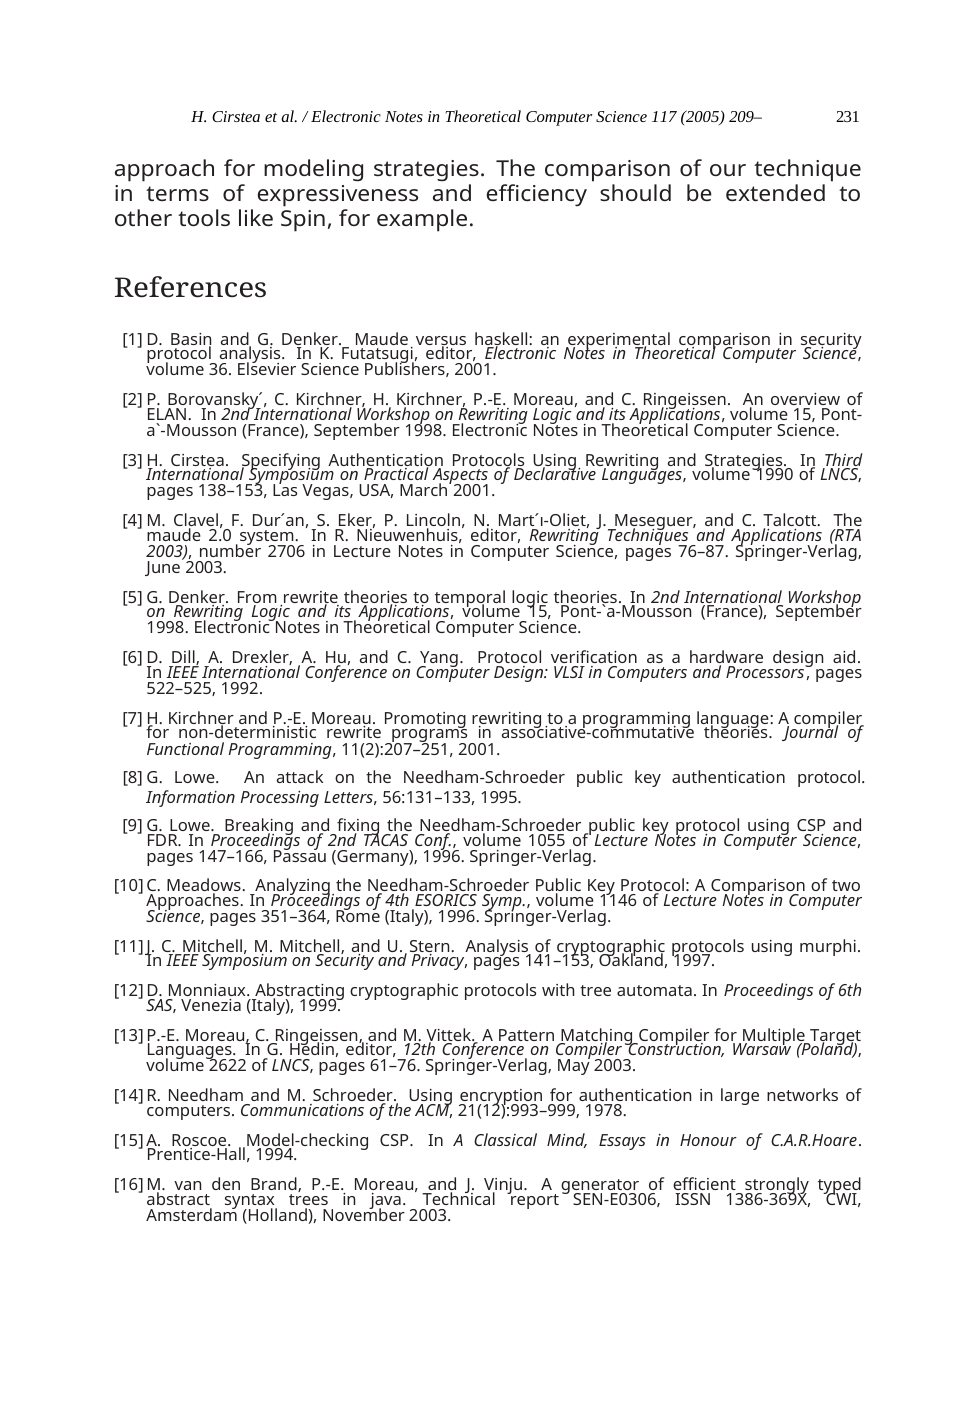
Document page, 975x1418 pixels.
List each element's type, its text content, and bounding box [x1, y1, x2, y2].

list P. Borovansky´, C. Kirchner, H. Kirchner, P.-E. Moreau, and C. Ringeissen. An overview of ELAN. In 2nd International Workshop on Rewriting Logic and its Applications, volume 15, Pont-a`-Mousson (France), September 1998. Electronic Notes in Theoretical Computer Science. [122, 393, 862, 441]
list R. Needham and M. Schroeder. Using encryption for authentication in large networks of computers. Communications of the ACM, 21(12):993–999, 1978. [113, 1089, 862, 1121]
list D. Monniaux. Abstracting cryptographic protocols with tree automata. In Proceedings of 6th SAS, Venezia (Italy), 1999. [113, 984, 862, 1016]
text approach for modeling strategies. The comparison of our technique in terms of expressiveness and efficiency should be extended to other tools like Spin, for example. [113, 156, 862, 233]
list G. Lowe. Breaking and fixing the Needham-Schroeder public key protocol using CSP and FDR. In Proceedings of 2nd TACAS Conf., volume 1055 of Lecture Notes in Computer Science, pages 147–166, Passau (Germany), 1996. Springer-Verlag. [122, 819, 862, 867]
list P.-E. Moreau, C. Ringeissen, and M. Vittek. A Pattern Matching Compiler for Multiple Target Languages. In G. Hedin, editor, 12th Conference on Compiler Construction, Warsaw (Poland), volume 2622 of LNCS, pages 61–76. Springer-Verlag, May 2003. [113, 1028, 862, 1077]
list J. C. Mitchell, M. Mitchell, and U. Stern. Analysis of cryptographic protocols using murphi. In IEEE Symposium on Security and Privacy, pages 141–153, Oakland, 1997. [113, 939, 862, 972]
list M. van den Brand, P.-E. Moreau, and J. Vinju. A generator of efficient strongly typed abstract syntax trees in java. Technical report SEN-E0306, ISSN 1386-369X, CWI, Amsterdam (Holland), November 2003. [113, 1178, 862, 1226]
list A. Roscoe. Model-checking CSP. In A Classical Mind, Essays in Honour of C.A.R.Hoare. Prentice-Hall, 1994. [113, 1133, 862, 1166]
list M. Clavel, F. Dur´an, S. Eker, P. Lincoln, N. Mart´ı-Oliet, J. Meseguer, and C. Talcott. The maude 2.0 system. In R. Nieuwenhuis, editor, Rewriting Techniques and Applications (RTA 2003), number 2706 in Lecture Notes in Computer Science, pages 76–87. Springer-Verlag, June 2003. [122, 514, 862, 578]
list D. Dill, A. Drexler, A. Hu, and C. Yang. Protocol verification as a hardware design aid. In IEEE International Conference on Computer Design: VLSI in Computers and Processors, pages 522–525, 1992. [122, 651, 862, 699]
list G. Lowe. An attack on the Needham-Schroeder public key authentication protocol. [122, 767, 894, 787]
list D. Basin and G. Denker. Maude versus haskell: an experimental comparison in security protocol analysis. In K. Futatsugi, editor, Electronic Notes in Theoretical Computer Science, volume 36. Elsevier Science Publishers, 2001. [122, 332, 862, 381]
list H. Cirstea. Specifying Authentication Protocols Using Rewriting and Strategies. In Third International Symposium on Practical Aspects of Declarative Languages, volume 1990 of LNCS, pages 138–153, Las Vegas, USA, March 2001. [122, 453, 862, 502]
text Information Processing Letters, 56:131–133, 1995. [146, 787, 894, 808]
list G. Denker. From rewrite theories to temporal logic theories. In 2nd International Workshop on Rewriting Logic and its Applications, volume 15, Pont-`a-Mousson (France), September 1998. Electronic Notes in Theoretical Computer Science. [122, 591, 862, 639]
list C. Meadows. Analyzing the Needham-Schroeder Public Key Protocol: A Comparison of two Approaches. In Proceedings of 4th ESORICS Symp., volume 1146 of Lecture Notes in Computer Science, pages 351–364, Rome (Italy), 1996. Springer-Verlag. [113, 879, 862, 927]
subtitle References [113, 269, 894, 306]
list H. Kirchner and P.-E. Moreau. Promoting rewriting to a programming language: A compiler for non-deterministic rewrite programs in associative-commutative theories. Journal of Functional Programming, 11(2):207–251, 2001. [122, 712, 862, 760]
